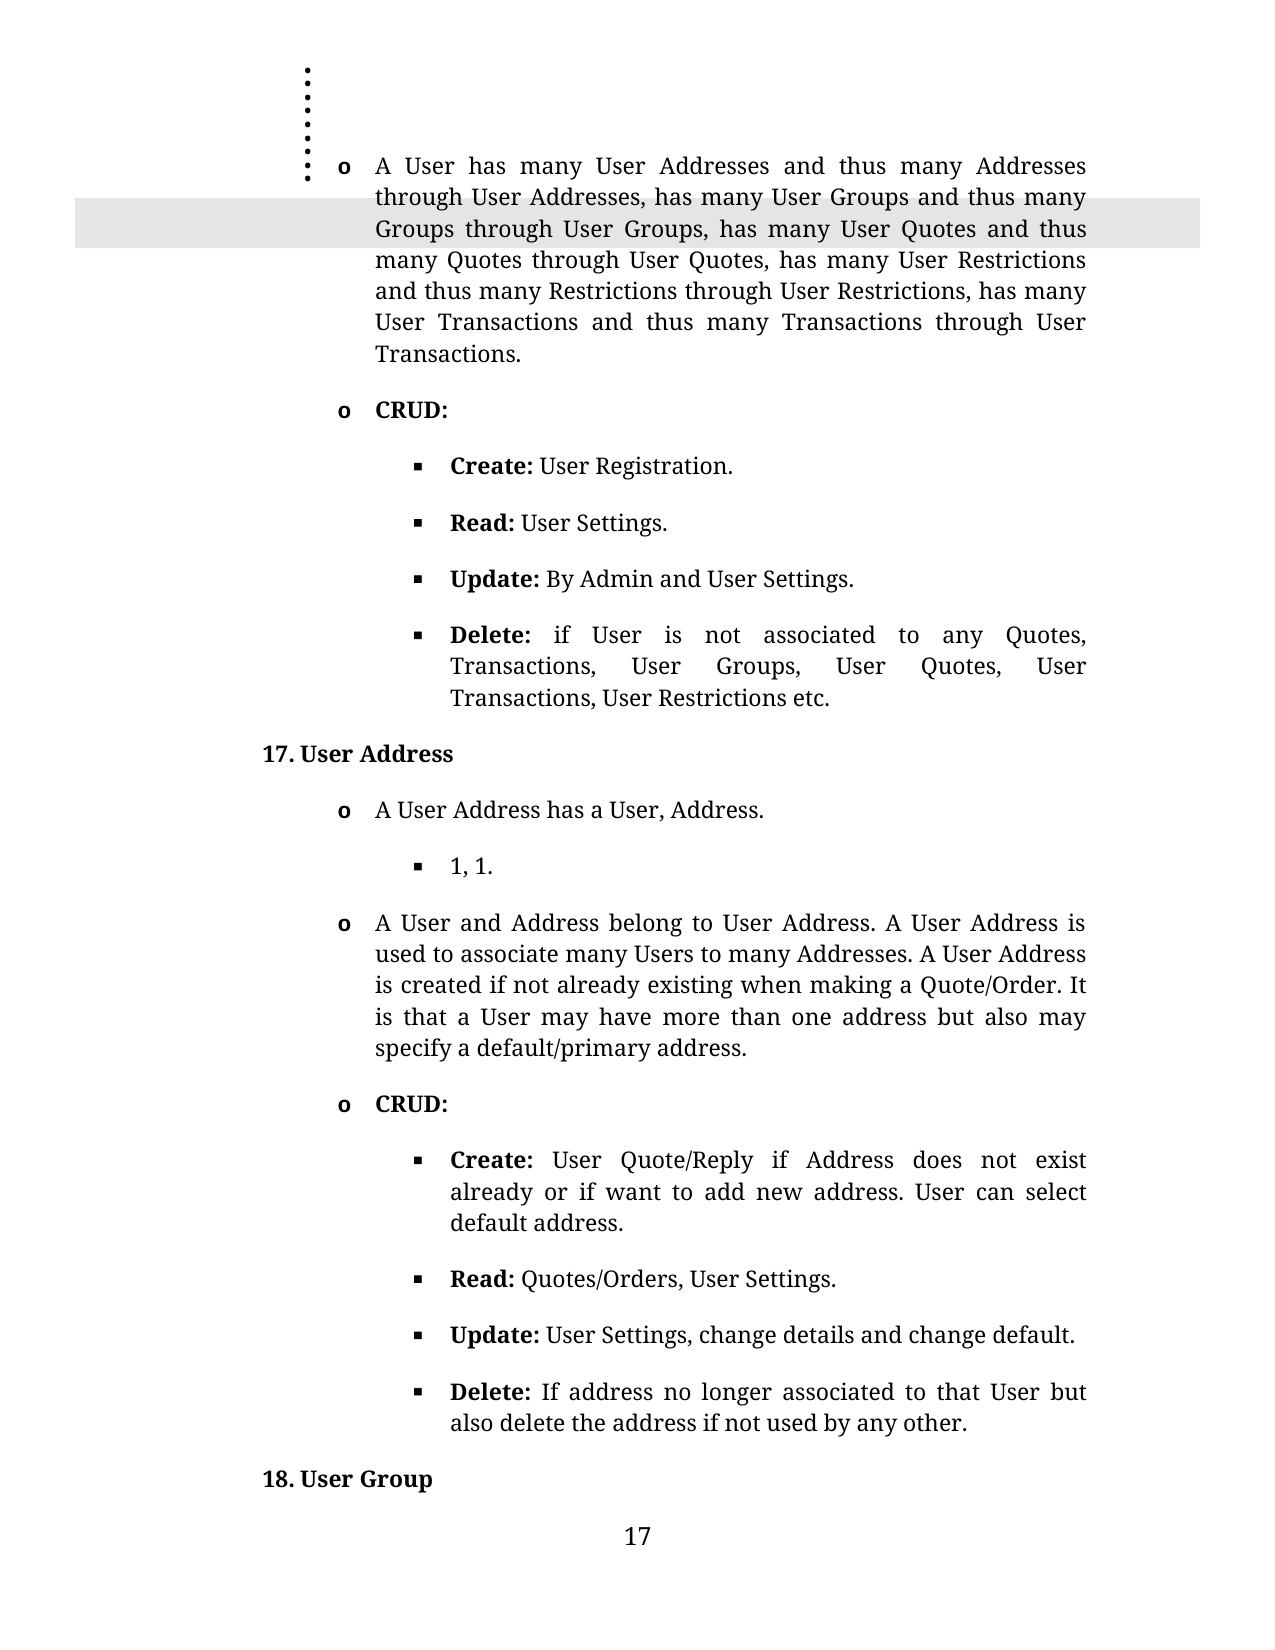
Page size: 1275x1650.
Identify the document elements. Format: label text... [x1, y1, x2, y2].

list Read: User Settings. [412, 506, 1087, 538]
list User Group [262, 1463, 1087, 1494]
list A User has many User Addresses and thus many Addresses through User Addresses, has many User Groups and thus many Groups through User Groups, has many User Quotes and thus many Quotes through User Quotes, has many User Restrictions and thus many Restrictions through User Restrictions, has many User Transactions and thus many Transactions through User Transactions. [337, 150, 1087, 369]
list Delete: if User is not associated to any Quotes, Transactions, User Groups, User Quotes, User Transactions, User Restrictions etc. [412, 619, 1087, 713]
list User Address [262, 738, 1087, 769]
list Update: User Settings, change details and change default. [412, 1319, 1087, 1351]
list Read: Quotes/Orders, User Settings. [412, 1263, 1087, 1294]
list Update: By Admin and User Settings. [412, 563, 1087, 594]
list CRUD: [337, 394, 1087, 425]
list Delete: If address no longer associated to that User but also delete the address if not used by any other. [412, 1376, 1087, 1438]
list CRUD: [337, 1088, 1087, 1119]
list Create: User Registration. [412, 450, 1087, 481]
list Create: User Quote/Reply if Address does not exist already or if want to add new address. User can select default address. [412, 1144, 1087, 1238]
list 1, 1. [412, 850, 1087, 882]
list A User and Address belong to User Address. A User Address is used to associate many Users to many Addresses. A User Address is created if not already existing when making a Quote/Order. It is that a User may have more than one address but also may specify a default/primary address. [337, 907, 1087, 1063]
list A User Address has a User, Address. [337, 794, 1087, 825]
